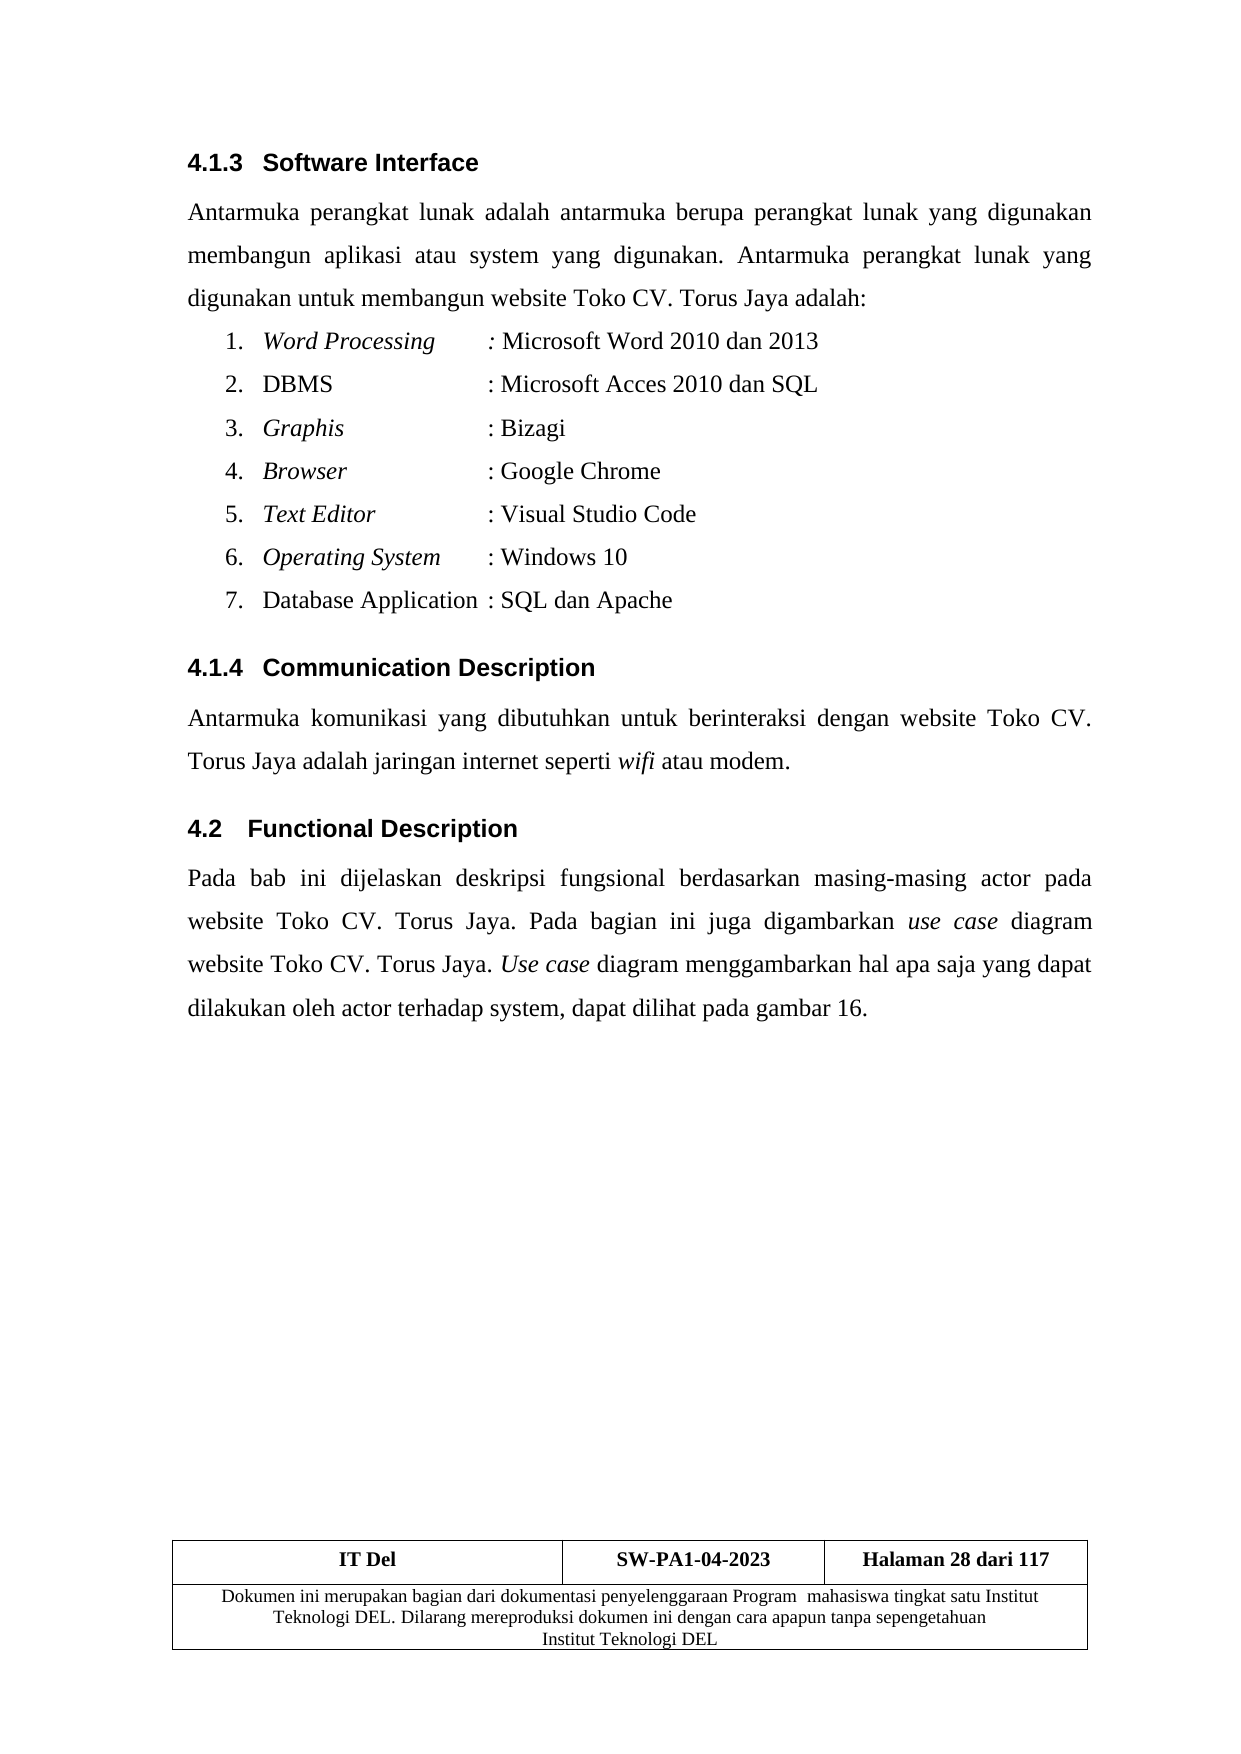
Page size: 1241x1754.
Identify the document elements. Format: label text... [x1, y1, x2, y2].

text Pada bab ini dijelaskan deskripsi fungsional berdasarkan masing-masing actor pada website Toko CV. Torus Jaya. Pada bagian ini juga digambarkan use case diagram website Toko CV. Torus Jaya. Use case diagram menggambarkan hal apa saja yang dapat dilakukan oleh actor terhadap system, dapat dilihat pada gambar 16. [187, 863, 1092, 1021]
list Browser : Google Chrome [225, 456, 1092, 484]
list Database Application : SQL dan Apache [225, 585, 1092, 614]
text Antarmuka perangkat lunak adalah antarmuka berupa perangkat lunak yang digunakan membangun aplikasi atau system yang digunakan. Antarmuka perangkat lunak yang digunakan untuk membangun website Toko CV. Torus Jaya adalah: [187, 197, 1092, 312]
text Antarmuka komunikasi yang dibutuhkan untuk berinteraksi dengan website Toko CV. Torus Jaya adalah jaringan internet seperti wifi atau modem. [187, 703, 1092, 774]
subtitle Software Interface [187, 148, 1092, 176]
subtitle Communication Description [187, 653, 1092, 682]
list DBMS : Microsoft Acces 2010 dan SQL [225, 369, 1092, 398]
list Word Processing : Microsoft Word 2010 dan 2013 [225, 326, 1092, 355]
list Graphis : Bizagi [225, 413, 1092, 441]
list Operating System : Windows 10 [225, 542, 1092, 571]
subtitle Functional Description [187, 814, 1092, 843]
list Text Editor : Visual Studio Code [225, 499, 1092, 528]
